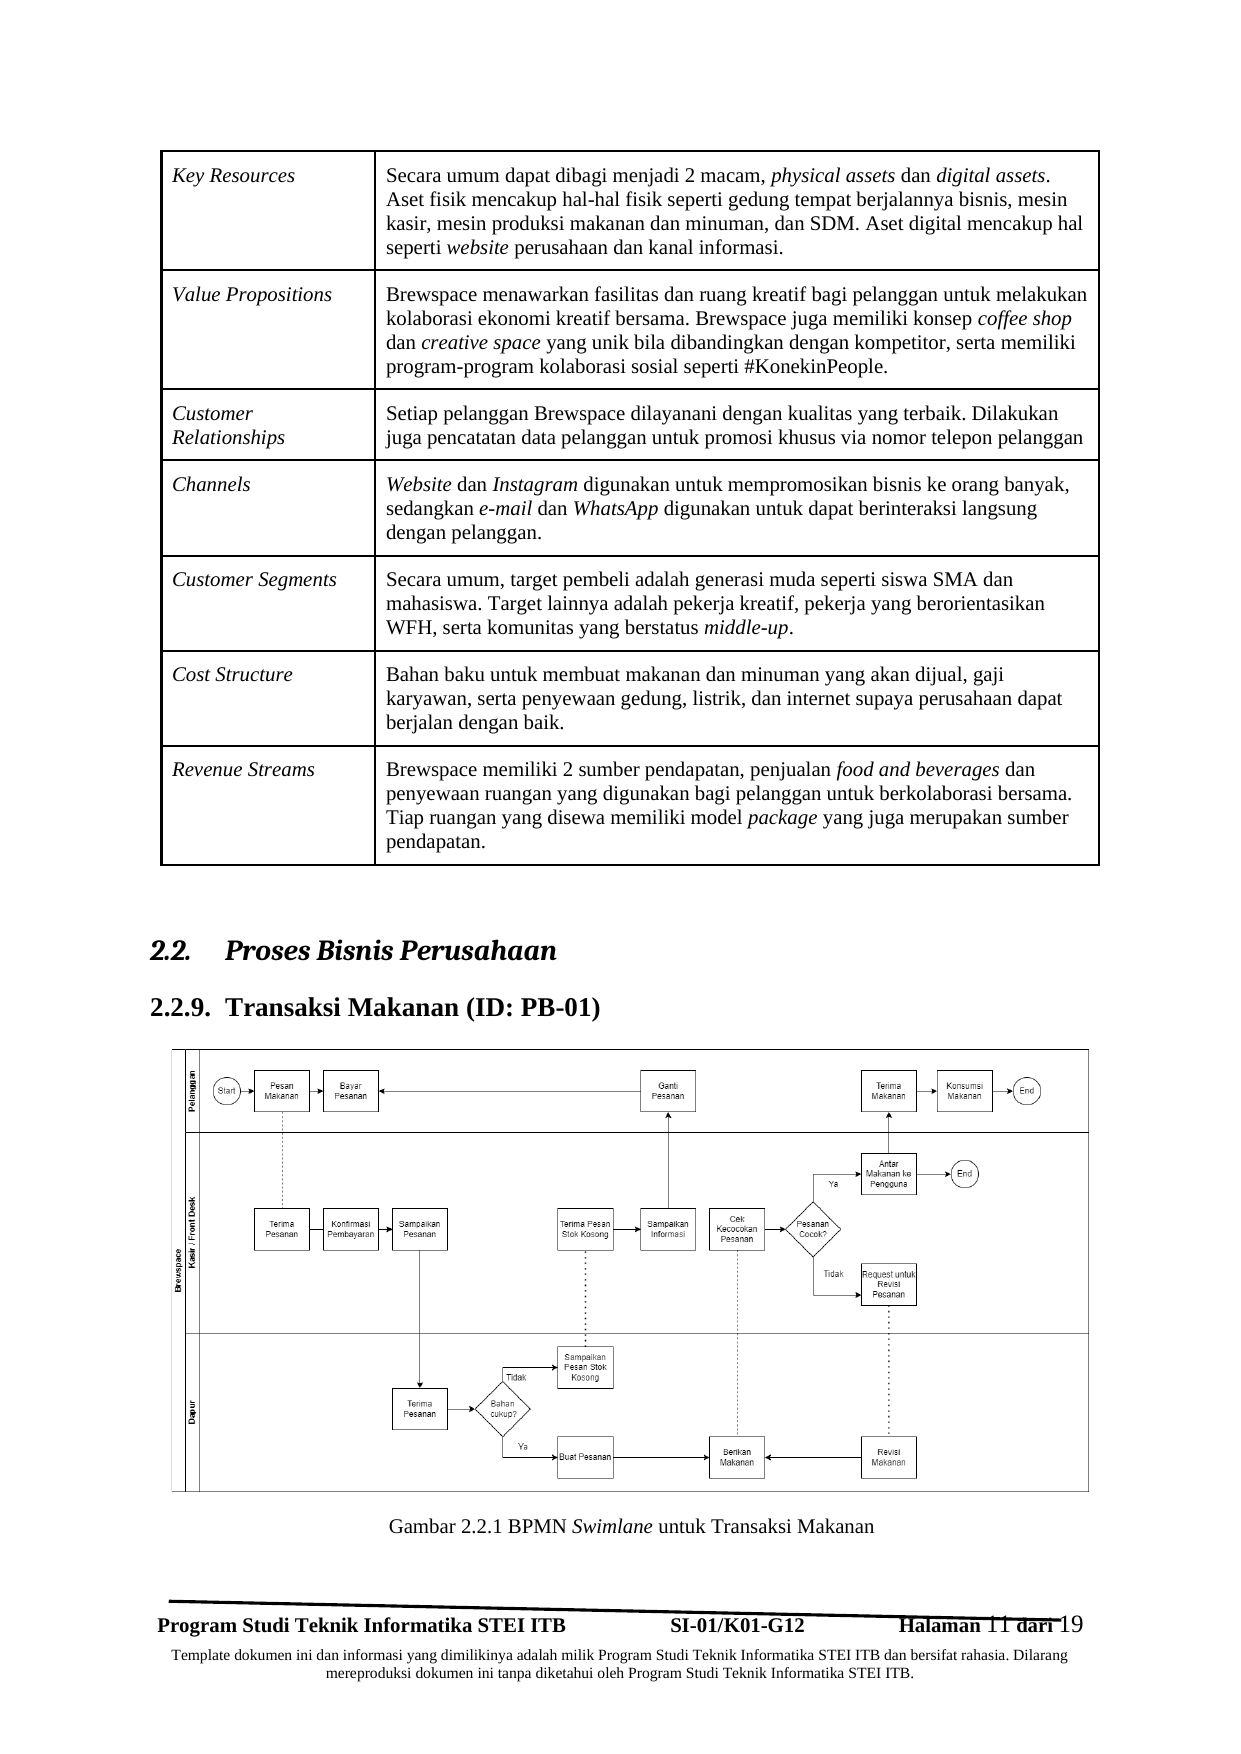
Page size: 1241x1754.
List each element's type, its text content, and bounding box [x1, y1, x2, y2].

table_cell Brewspace menawarkan fasilitas dan ruang kreatif bagi pelanggan untuk melakukan kolaborasi ekonomi kreatif bersama. Brewspace juga memiliki konsep coffee shop dan creative space yang unik bila dibandingkan dengan kompetitor, serta memiliki program-program kolaborasi sosial seperti #KonekinPeople. [376, 271, 1098, 388]
table_cell Cost Structure [163, 652, 374, 745]
table_cell Brewspace memiliki 2 sumber pendapatan, penjualan food and beverages dan penyewaan ruangan yang digunakan bagi pelanggan untuk berkolaborasi bersama. Tiap ruangan yang disewa memiliki model package yang juga merupakan sumber pendapatan. [376, 747, 1098, 864]
table_cell Customer Relationships [163, 390, 374, 459]
table_cell Secara umum, target pembeli adalah generasi muda seperti siswa SMA dan mahasiswa. Target lainnya adalah pekerja kreatif, pekerja yang berorientasikan WFH, serta komunitas yang berstatus middle-up. [376, 557, 1098, 649]
table_cell Setiap pelanggan Brewspace dilayanani dengan kualitas yang terbaik. Dilakukan juga pencatatan data pelanggan untuk promosi khusus via nomor telepon pelanggan [376, 390, 1098, 459]
table_cell Bahan baku untuk membuat makanan dan minuman yang akan dijual, gaji karyawan, serta penyewaan gedung, listrik, dan internet supaya perusahaan dapat berjalan dengan baik. [376, 652, 1098, 745]
table_cell Secara umum dapat dibagi menjadi 2 macam, physical assets dan digital assets. Aset fisik mencakup hal-hal fisik seperti gedung tempat berjalannya bisnis, mesin kasir, mesin produksi makanan dan minuman, dan SDM. Aset digital mencakup hal seperti website perusahaan dan kanal informasi. [376, 152, 1098, 269]
table_cell Value Propositions [163, 271, 374, 388]
table_cell Revenue Streams [163, 747, 374, 864]
table_cell Gambar 2.2.1 BPMN Swimlane untuk Transaksi Makanan [163, 1504, 1101, 1555]
table_cell Website dan Instagram digunakan untuk mempromosikan bisnis ke orang banyak, sedangkan e-mail dan WhatsApp digunakan untuk dapat berinteraksi langsung dengan pelanggan. [376, 461, 1098, 554]
table_cell Customer Segments [163, 557, 374, 649]
picture [171, 1049, 1089, 1492]
list Transaksi Makanan (ID: PB-01) [150, 991, 1090, 1022]
table_cell Channels [163, 461, 374, 554]
table_header [163, 1039, 1101, 1502]
subtitle Proses Bisnis Perusahaan [150, 934, 1090, 968]
table_cell Key Resources [163, 152, 374, 269]
